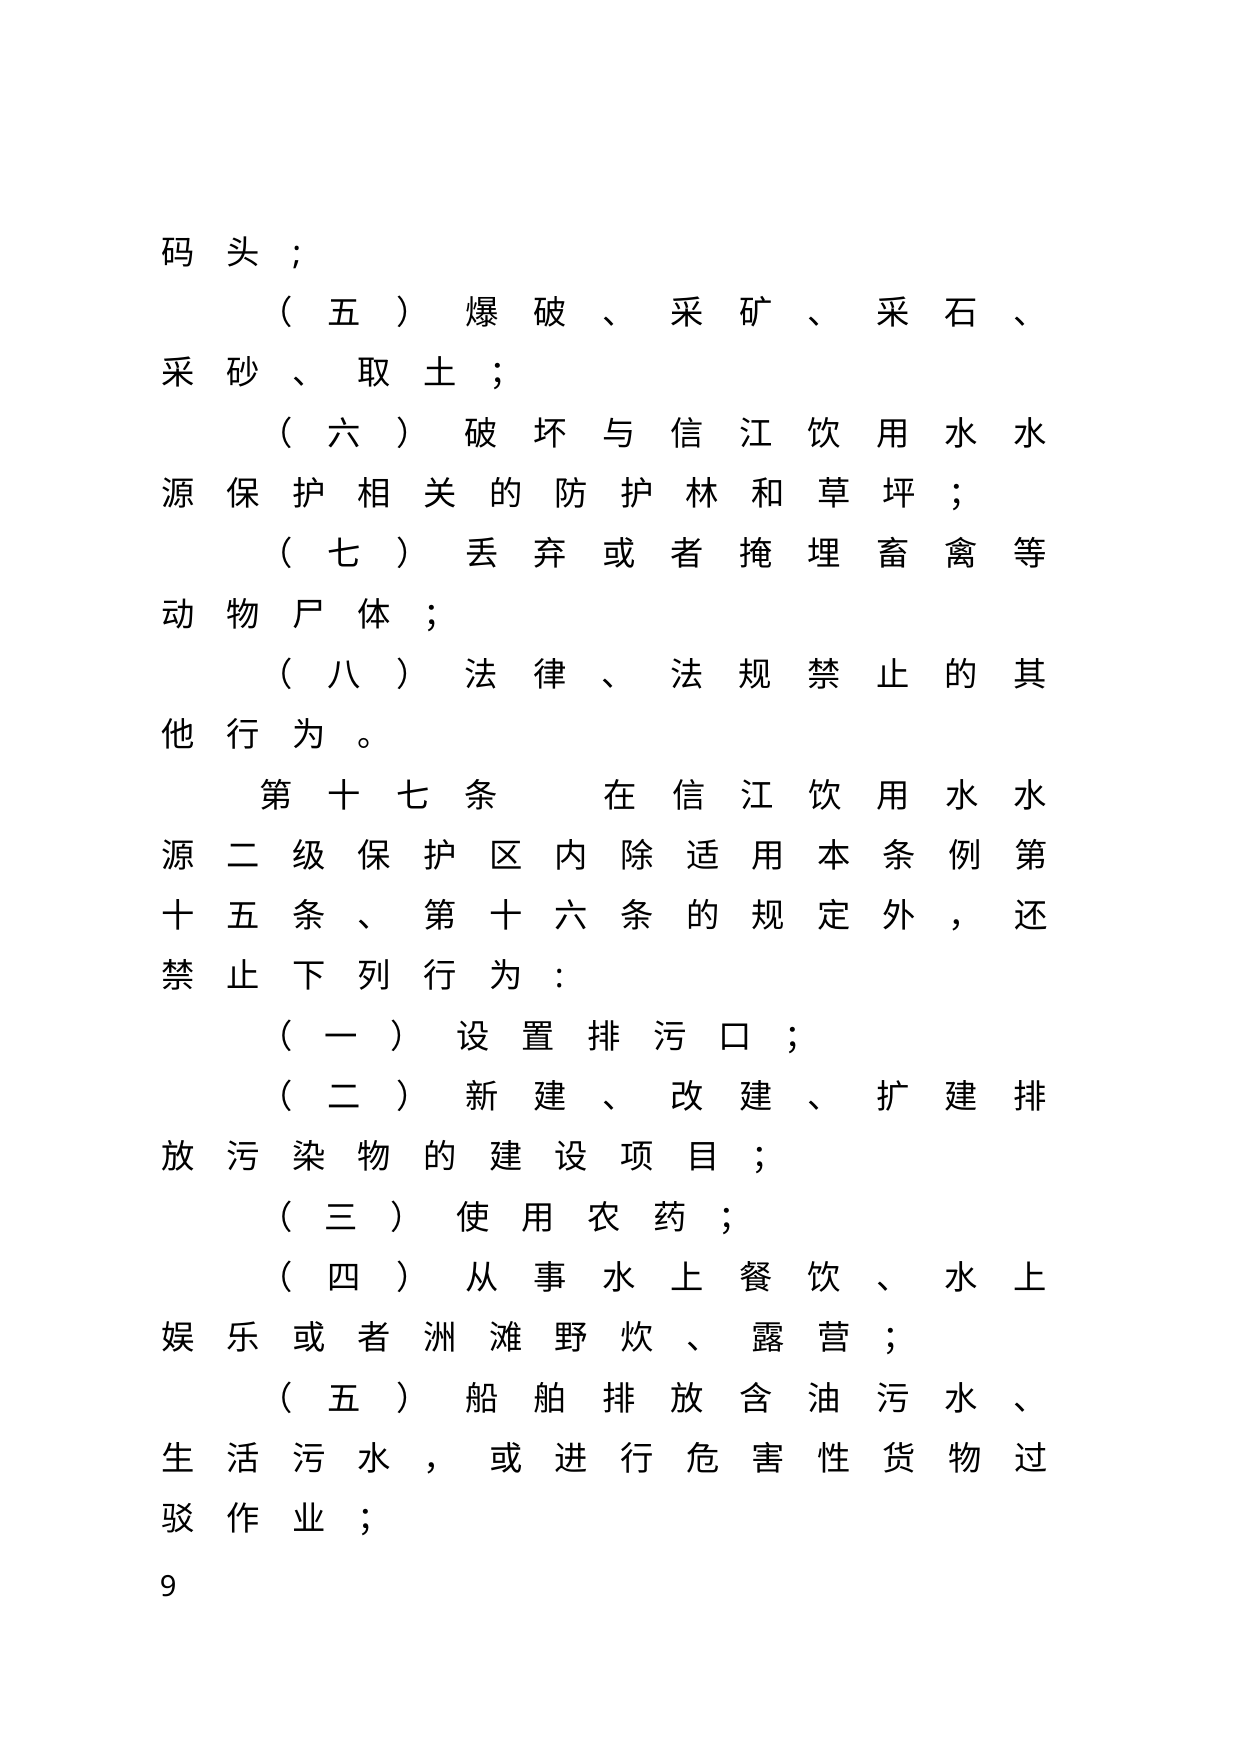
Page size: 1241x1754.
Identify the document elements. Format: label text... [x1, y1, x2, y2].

text （五）船舶排放含油污水、生活污水，或进行危害性货物过驳作业； [161, 1365, 1079, 1546]
text （四）从事水上餐饮、水上娱乐或者洲滩野炊、露营； [161, 1245, 1079, 1365]
text （三）使用农药； [161, 1184, 1079, 1245]
text （八）法律、法规禁止的其他行为。 [161, 642, 1079, 762]
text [161, 219, 1079, 280]
text （二）新建、改建、扩建排放污染物的建设项目； [161, 1064, 1079, 1184]
text （五）爆破、采矿、采石、采砂、取土； [161, 280, 1079, 400]
text （七）丢弃或者掩埋畜禽等动物尸体； [161, 521, 1079, 642]
text 第十七条 在信江饮用水水源二级保护区内除适用本条例第十五条、第十六条的规定外，还禁止下列行为: [161, 762, 1079, 1003]
text （六）破坏与信江饮用水水源保护相关的防护林和草坪； [161, 400, 1079, 521]
text （一）设置排污口； [161, 1003, 1079, 1064]
